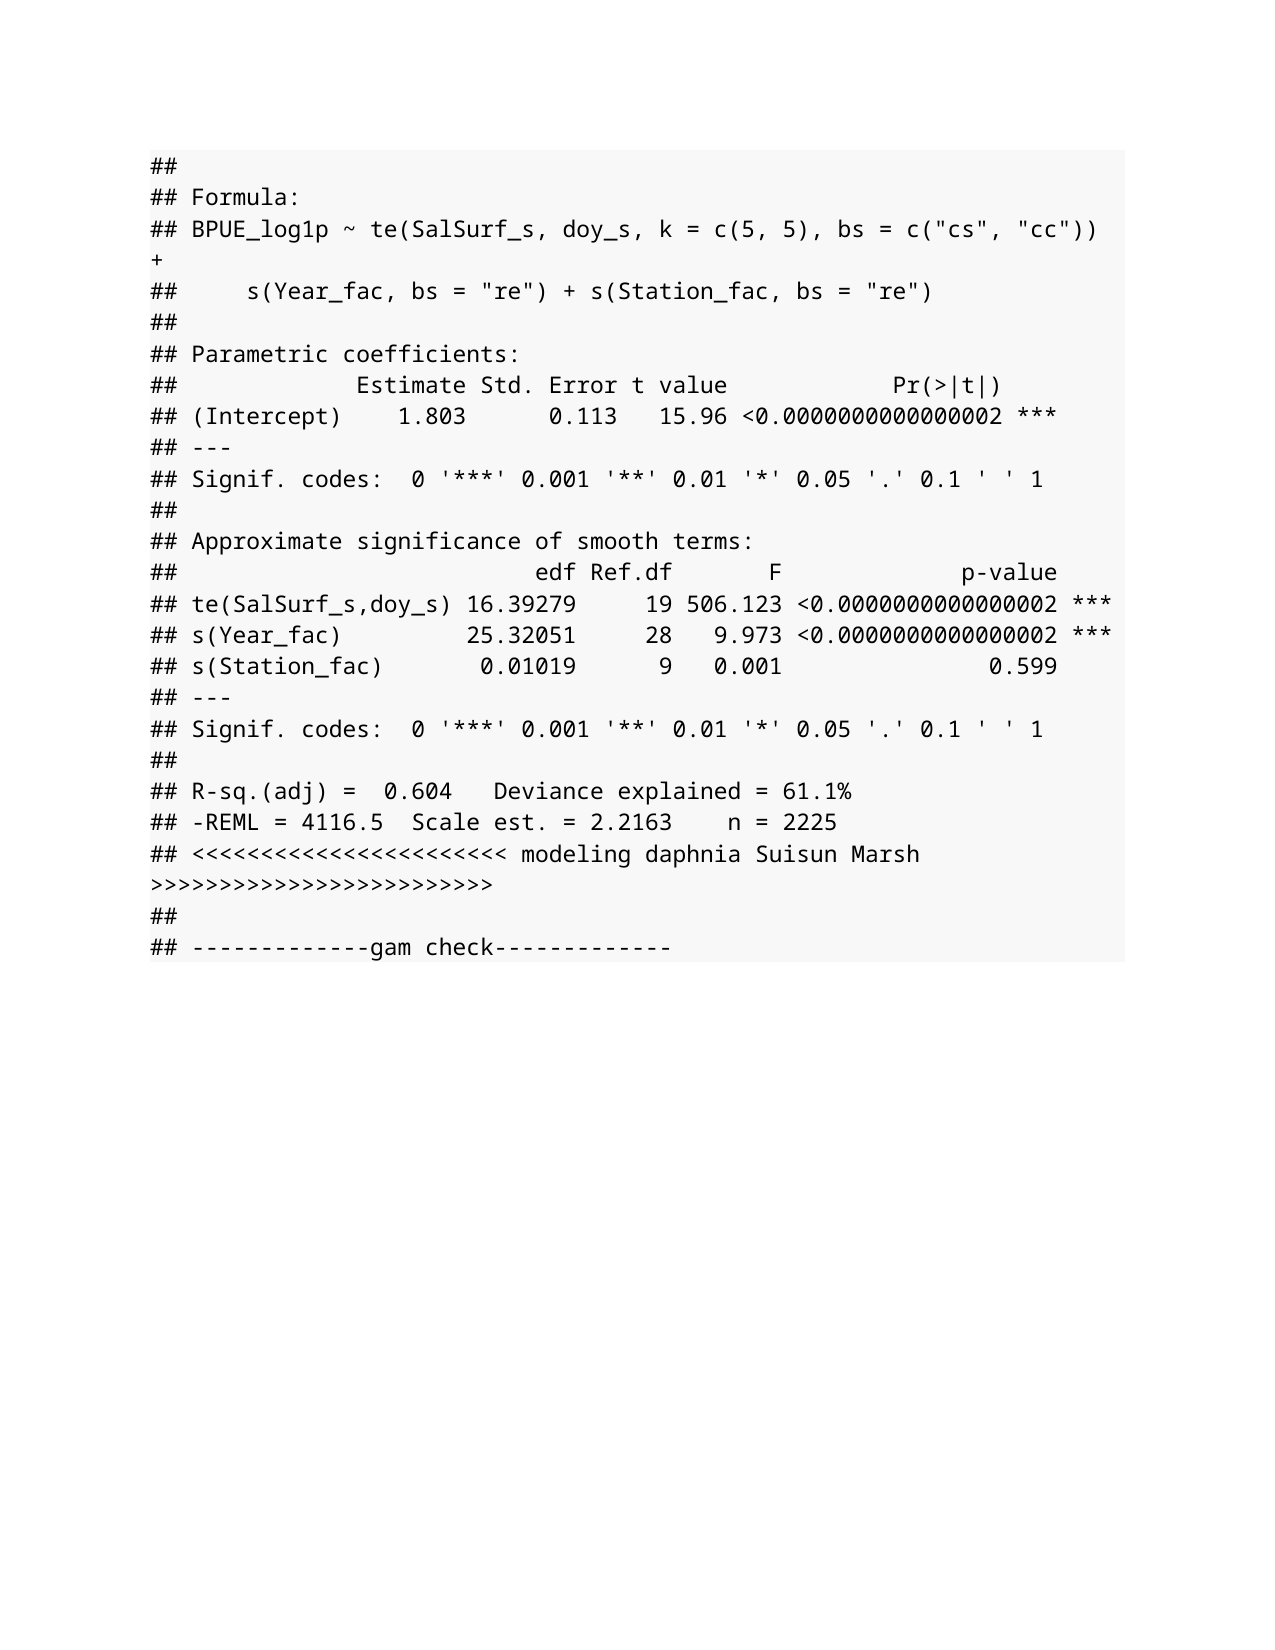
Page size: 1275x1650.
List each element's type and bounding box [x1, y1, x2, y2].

text [150, 150, 1125, 962]
